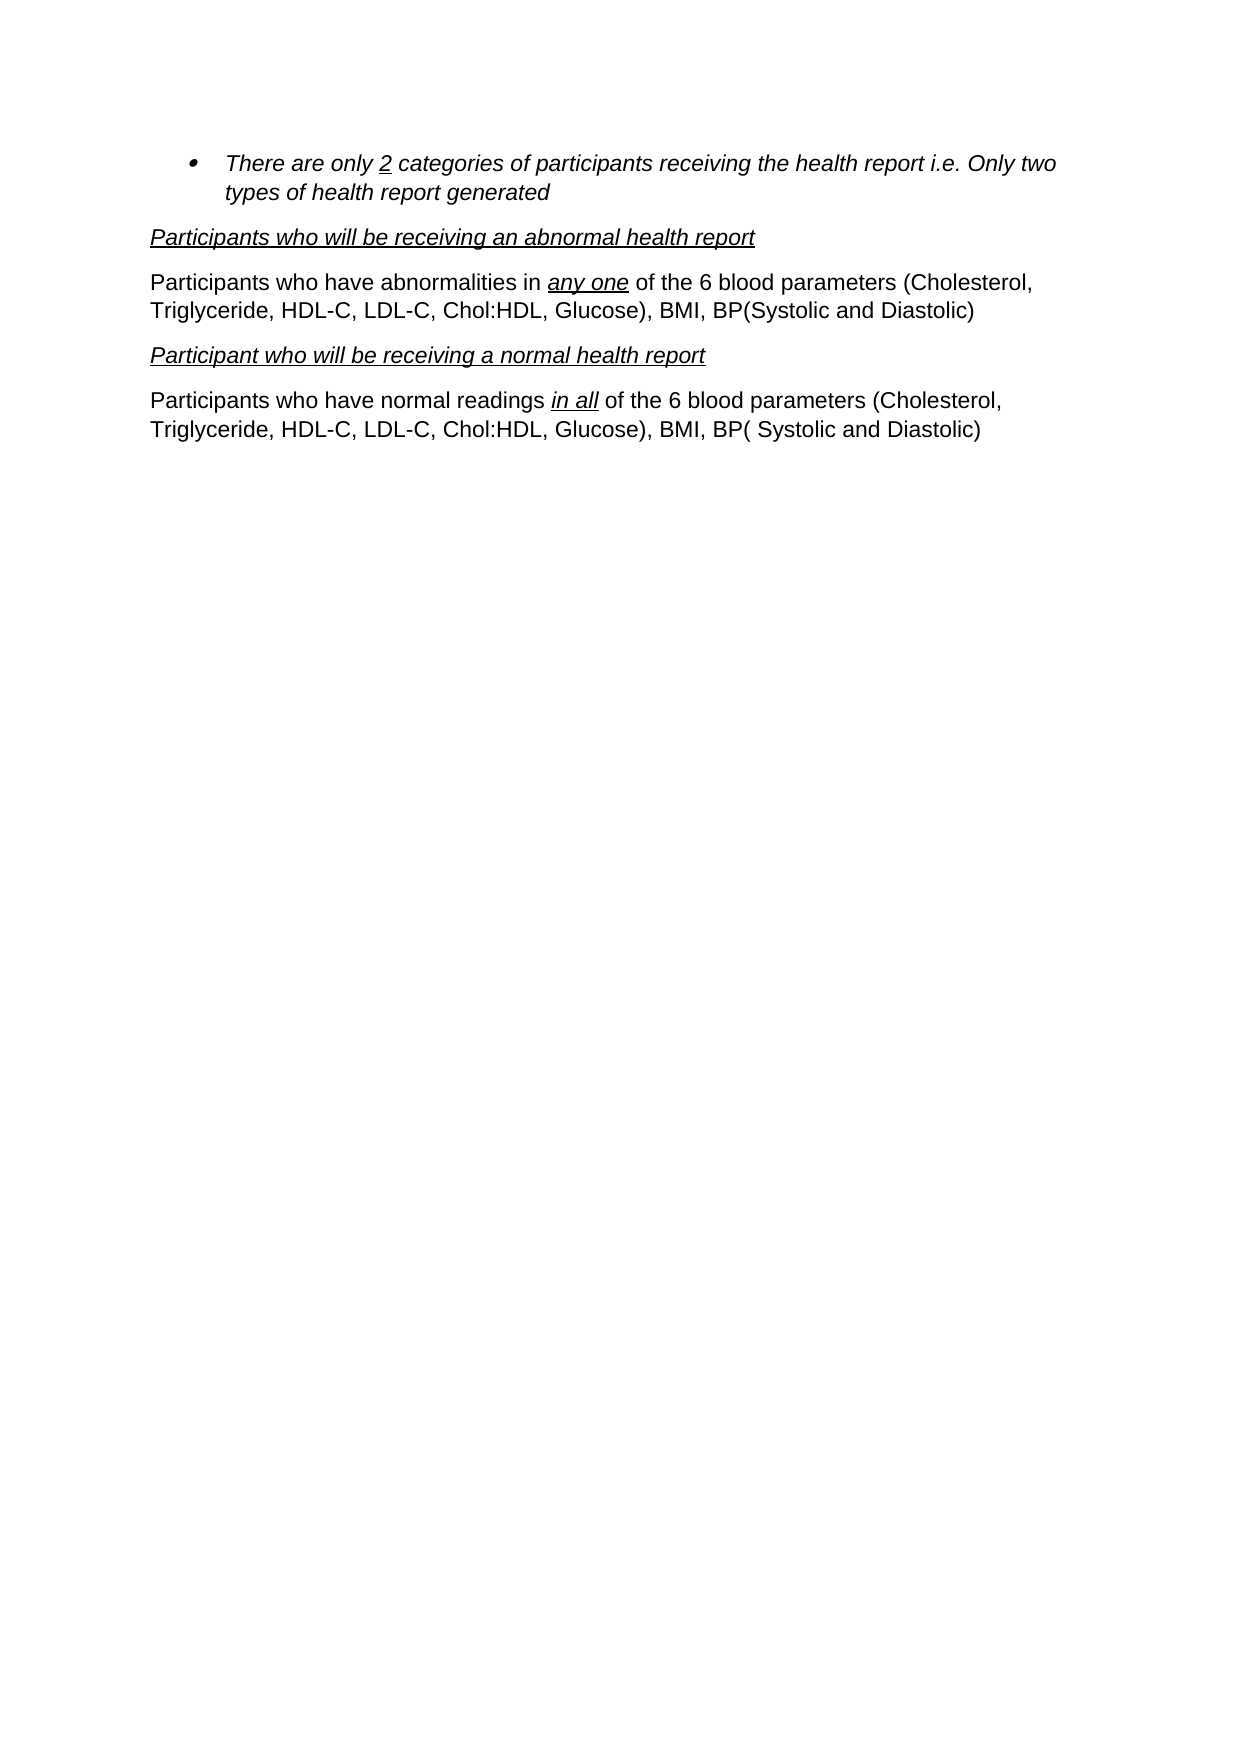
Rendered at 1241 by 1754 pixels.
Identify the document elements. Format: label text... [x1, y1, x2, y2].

text Participant who will be receiving a normal health report [150, 342, 1090, 368]
text Participants who will be receiving an abnormal health report [150, 223, 1090, 250]
text Participants who have abnormalities in any one of the 6 blood parameters (Cholesterol, Triglyceride, HDL-C, LDL-C, Chol:HDL, Glucose), BMI, BP(Systolic and Diastolic) [150, 269, 1090, 323]
text Participants who have normal readings in all of the 6 blood parameters (Cholesterol, Triglyceride, HDL-C, LDL-C, Chol:HDL, Glucose), BMI, BP( Systolic and Diastolic) [150, 387, 1090, 442]
list There are only 2 categories of participants receiving the health report i.e. Only two types of health report generated [187, 150, 1090, 205]
